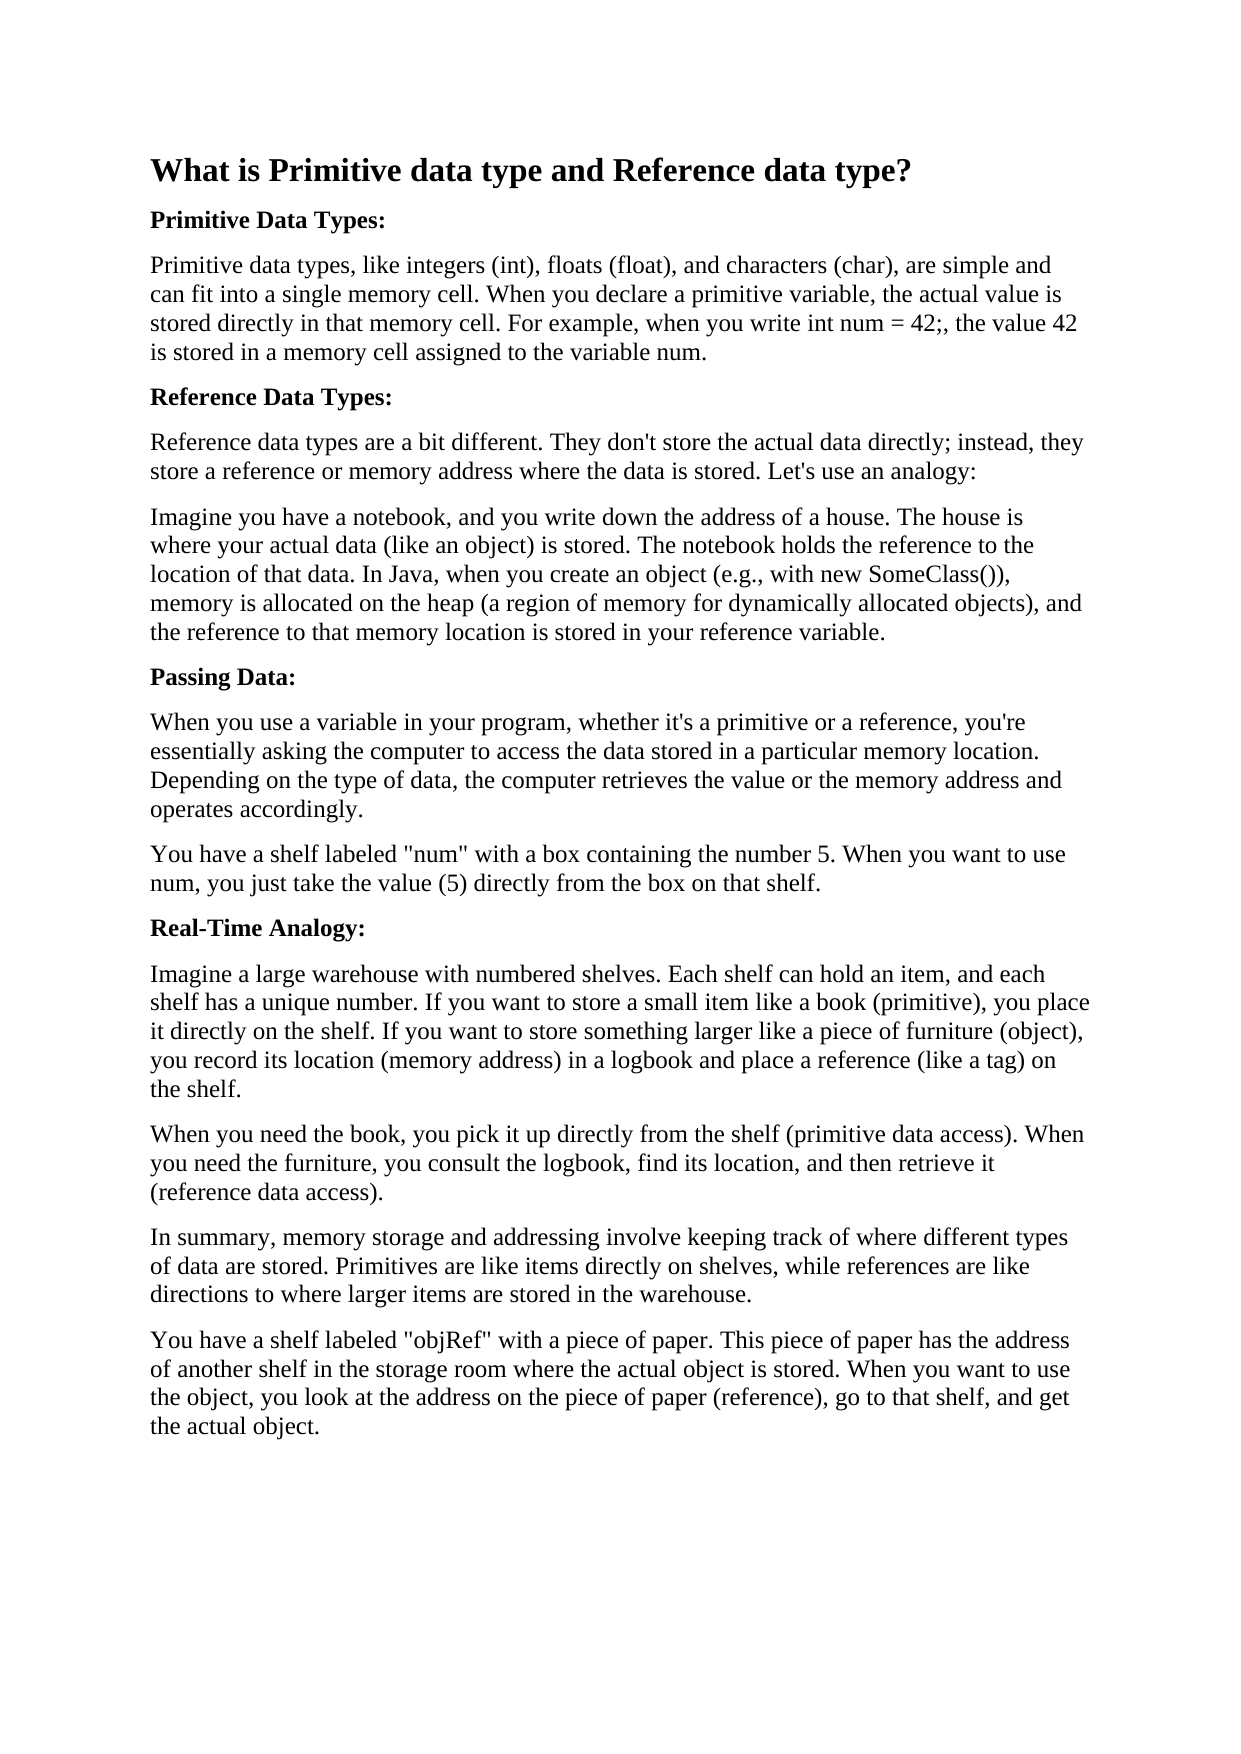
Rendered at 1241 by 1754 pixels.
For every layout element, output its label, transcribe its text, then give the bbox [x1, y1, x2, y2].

text What is Primitive data type and Reference data type? [150, 150, 1090, 188]
text Passing Data: [150, 662, 1090, 691]
text Primitive Data Types: [150, 205, 1090, 234]
text Reference data types are a bit different. They don't store the actual data directly; instead, they store a reference or memory address where the data is stored. Let's use an analogy: [150, 427, 1090, 485]
text You have a shelf labeled "num" with a box containing the number 5. When you want to use num, you just take the value (5) directly from the box on that shelf. [150, 839, 1090, 897]
text When you use a variable in your program, whether it's a primitive or a reference, you're essentially asking the computer to access the data stored in a particular memory location. Depending on the type of data, the computer retrieves the value or the memory address and operates accordingly. [150, 707, 1090, 822]
text In summary, memory storage and addressing involve keeping track of where different types of data are stored. Primitives are like items directly on shelves, while references are like directions to where larger items are stored in the warehouse. [150, 1222, 1090, 1308]
text When you need the book, you pick it up directly from the shelf (primitive data access). When you need the furniture, you consult the logbook, find its location, and then retrieve it (reference data access). [150, 1119, 1090, 1205]
text Primitive data types, like integers (int), floats (float), and characters (char), are simple and can fit into a single memory cell. When you declare a primitive variable, the actual value is stored directly in that memory cell. For example, when you write int num = 42;, the value 42 is stored in a memory cell assigned to the variable num. [150, 250, 1090, 365]
text Imagine a large warehouse with numbered shelves. Each shelf can hold an item, and each shelf has a unique number. If you want to store a small item like a book (primitive), you place it directly on the shelf. If you want to store something larger like a piece of furniture (object), you record its location (memory address) in a logbook and place a reference (like a tag) on the shelf. [150, 959, 1090, 1102]
text Real-Time Analogy: [150, 913, 1090, 942]
text Imagine you have a notebook, and you write down the address of a house. The house is where your actual data (like an object) is stored. The notebook holds the reference to the location of that data. In Java, when you create an object (e.g., with new SomeClass()), memory is allocated on the heap (a region of memory for dynamically allocated objects), and the reference to that memory location is stored in your reference variable. [150, 502, 1090, 645]
text You have a shelf labeled "objRef" with a piece of paper. This piece of paper has the address of another shelf in the storage room where the actual object is stored. When you want to use the object, you look at the address on the piece of paper (reference), go to that shelf, and get the actual object. [150, 1325, 1090, 1440]
text Reference Data Types: [150, 382, 1090, 411]
